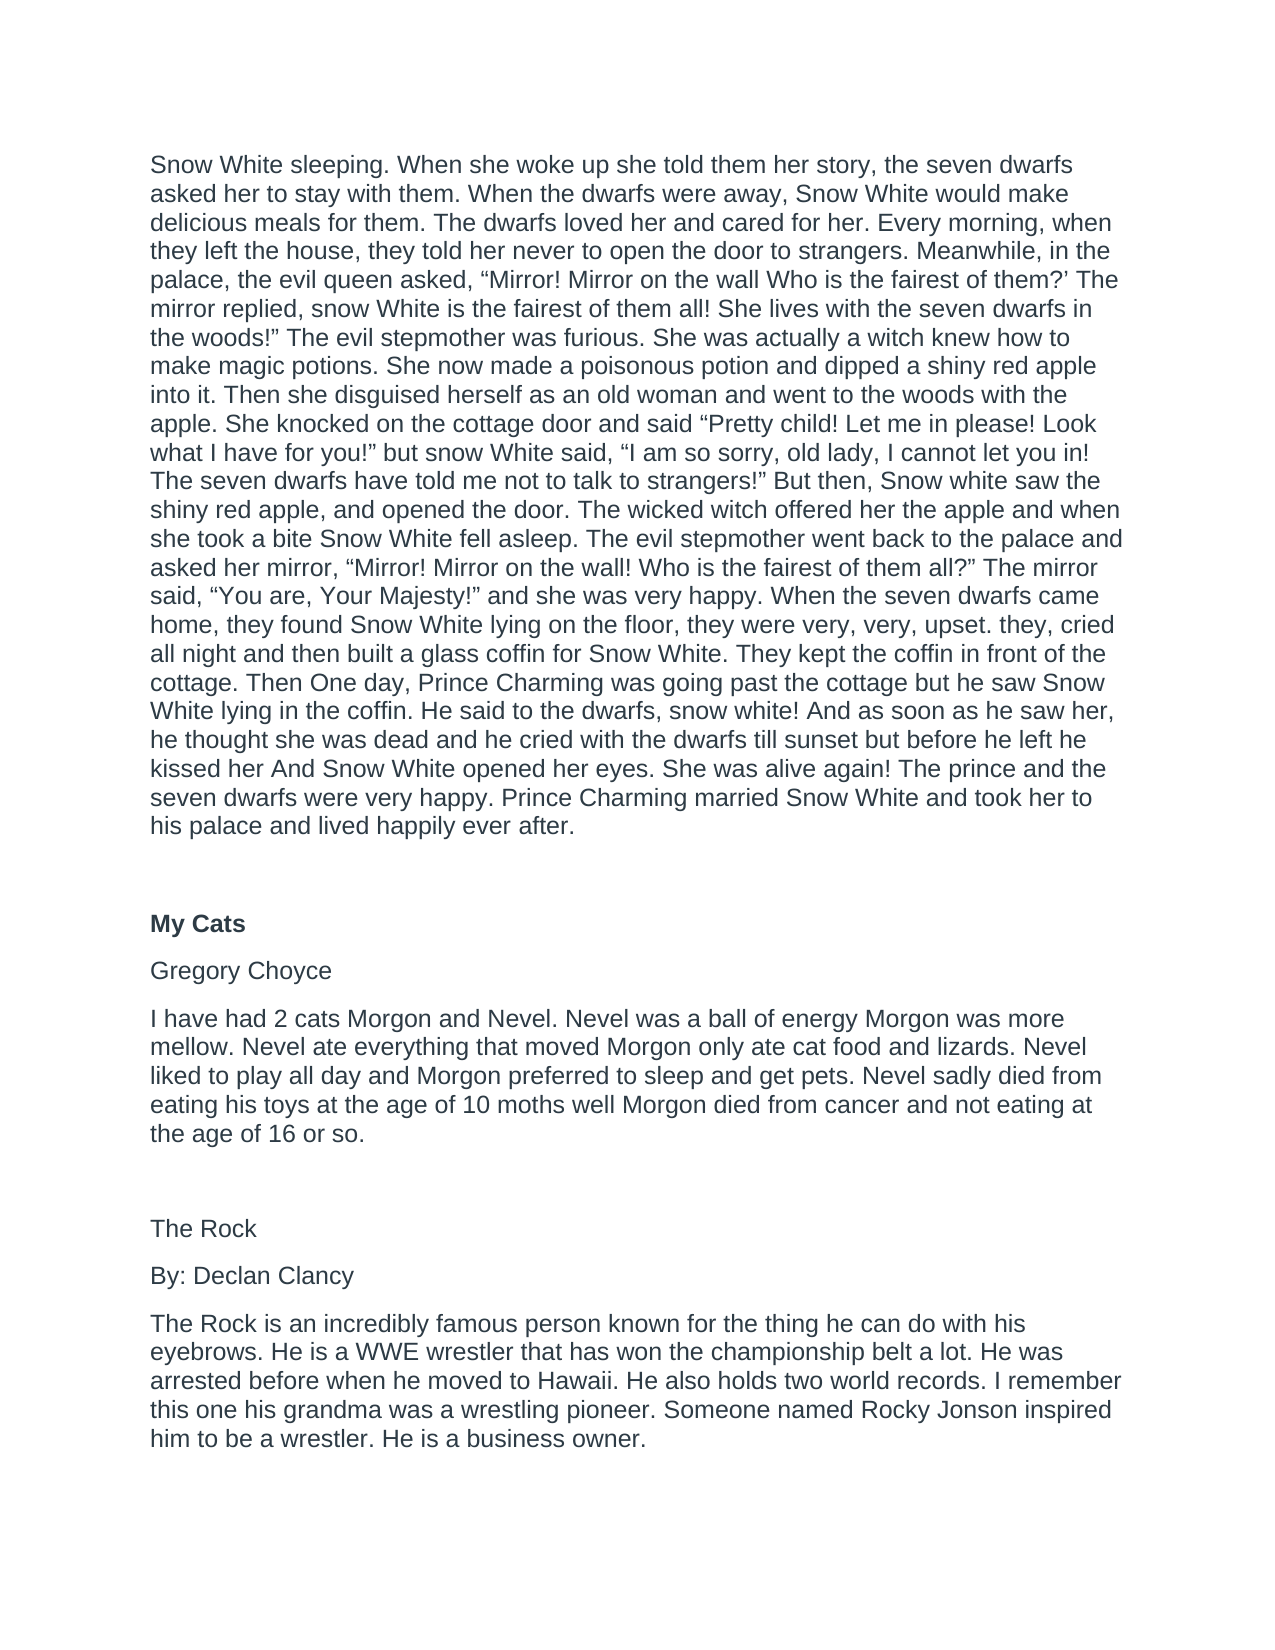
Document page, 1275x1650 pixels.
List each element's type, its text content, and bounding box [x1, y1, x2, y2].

text By: Declan Clancy [150, 1261, 1125, 1290]
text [150, 150, 1125, 840]
text The Rock is an incredibly famous person known for the thing he can do with his eyebrows. He is a WWE wrestler that has won the championship belt a lot. He was arrested before when he moved to Hawaii. He also holds two world records. I remember this one his grandma was a wrestling pioneer. Someone named Rocky Jonson inspired him to be a wrestler. He is a business owner. [150, 1308, 1125, 1452]
text The Rock [150, 1213, 1125, 1242]
text Gregory Choyce [150, 956, 1125, 985]
text My Cats [150, 908, 1125, 937]
text I have had 2 cats Morgon and Nevel. Nevel was a ball of energy Morgon was more mellow. Nevel ate everything that moved Morgon only ate cat food and lizards. Nevel liked to play all day and Morgon preferred to sleep and get pets. Nevel sadly died from eating his toys at the age of 10 moths well Morgon died from cancer and not eating at the age of 16 or so. [150, 1003, 1125, 1147]
